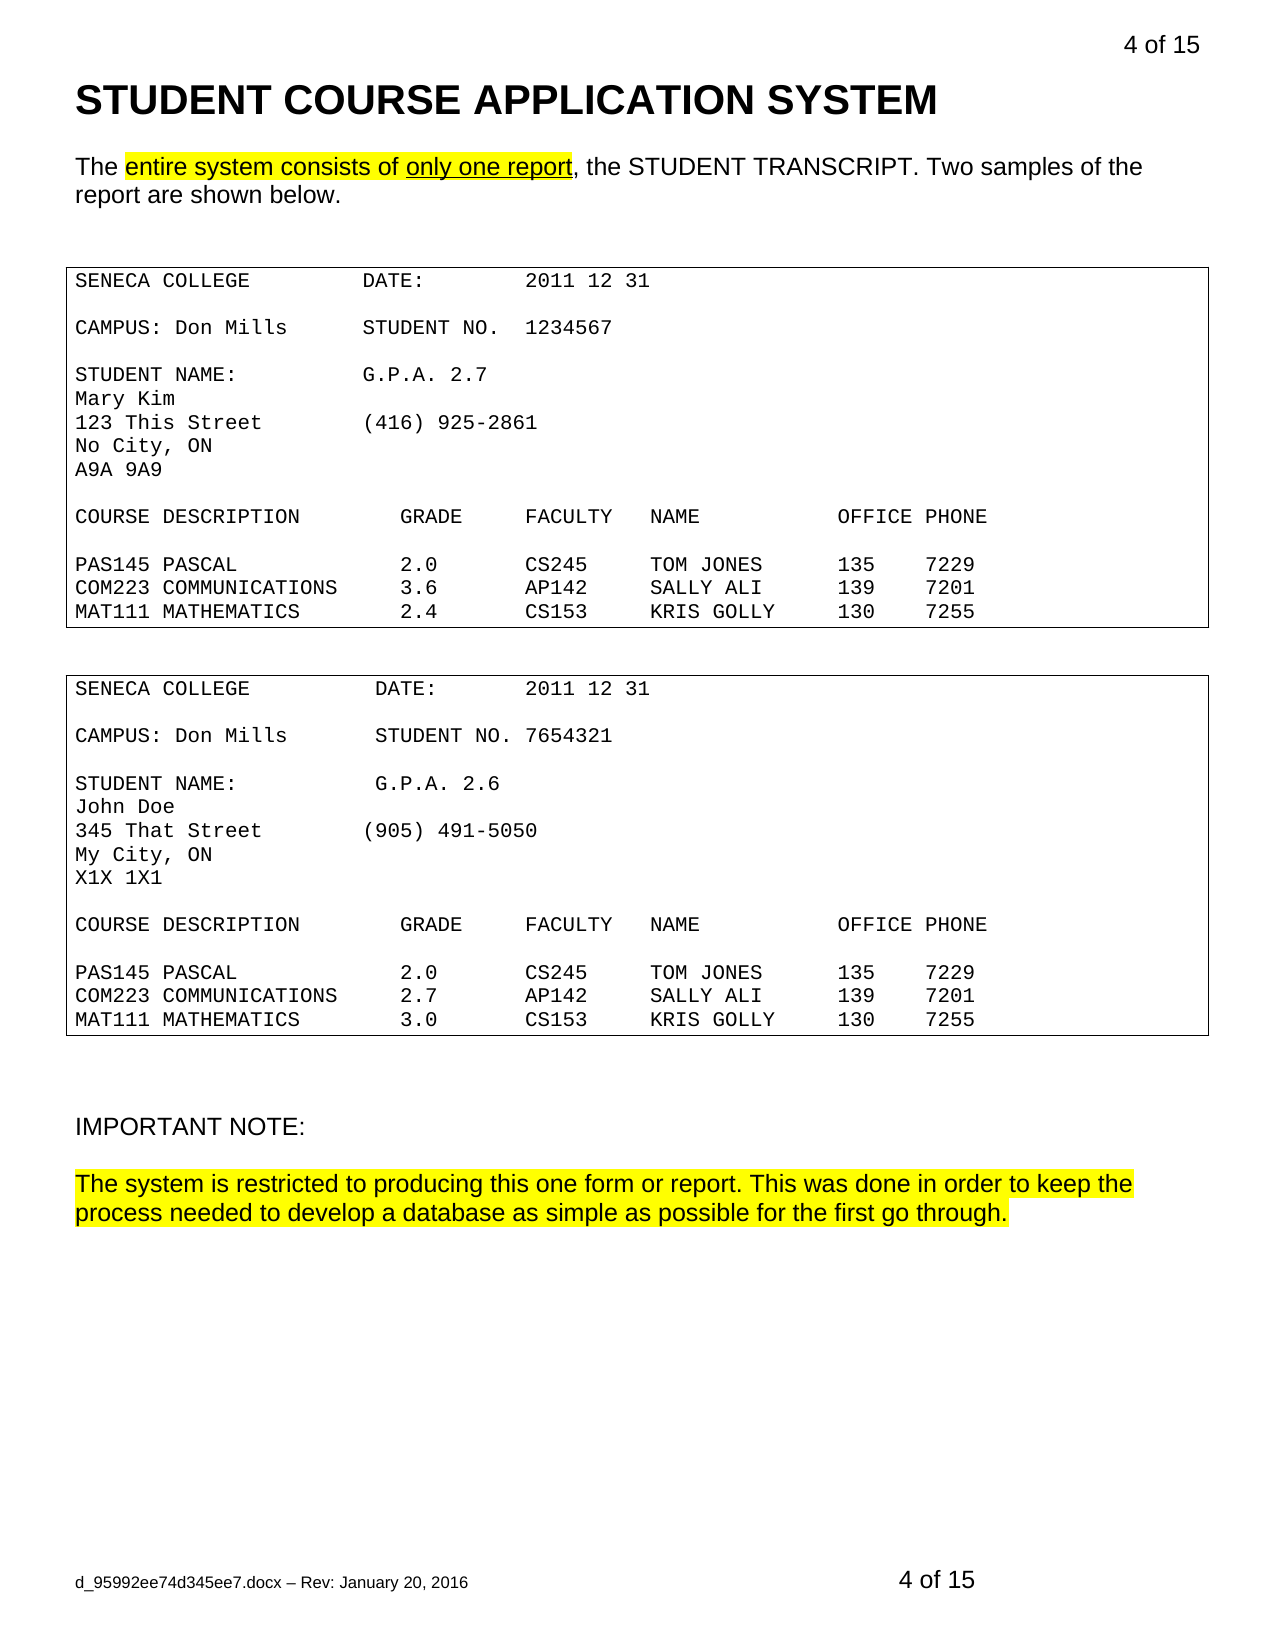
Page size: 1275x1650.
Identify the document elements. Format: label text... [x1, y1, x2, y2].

text COURSE DESCRIPTION GRADE FACULTY NAME OFFICE PHONE [75, 914, 1200, 938]
text X1X 1X1 [75, 867, 1200, 891]
text MAT111 MATHEMATICS 3.0 CS153 KRIS GOLLY 130 7255 [67, 1006, 1208, 1035]
text SENECA COLLEGE DATE: 2011 12 31 [67, 676, 1208, 702]
text 123 This Street (416) 925-2861 [75, 412, 1200, 435]
text COM223 COMMUNICATIONS 2.7 AP142 SALLY ALI 139 7201 [75, 985, 1200, 1006]
text CAMPUS: Don Mills STUDENT NO. 1234567 [75, 317, 1200, 341]
text The entire system consists of only one report, the STUDENT TRANSCRIPT. Two samples of the report are shown below. [75, 152, 1200, 209]
text COURSE DESCRIPTION GRADE FACULTY NAME OFFICE PHONE [75, 506, 1200, 530]
text IMPORTANT NOTE: [75, 1112, 1200, 1141]
text STUDENT COURSE APPLICATION SYSTEM [75, 75, 1200, 123]
text COM223 COMMUNICATIONS 3.6 AP142 SALLY ALI 139 7201 [75, 577, 1200, 598]
text A9A 9A9 [75, 459, 1200, 483]
text STUDENT NAME: G.P.A. 2.6 [75, 773, 1200, 796]
text CAMPUS: Don Mills STUDENT NO. 7654321 [75, 725, 1200, 749]
text John Doe [75, 796, 1200, 820]
text PAS145 PASCAL 2.0 CS245 TOM JONES 135 7229 [75, 553, 1200, 577]
text Mary Kim [75, 388, 1200, 412]
text MAT111 MATHEMATICS 2.4 CS153 KRIS GOLLY 130 7255 [67, 598, 1208, 627]
text PAS145 PASCAL 2.0 CS245 TOM JONES 135 7229 [75, 962, 1200, 985]
text 345 That Street (905) 491-5050 [75, 820, 1200, 843]
text No City, ON [75, 435, 1200, 459]
text The system is restricted to producing this one form or report. This was done in order to keep the process needed to develop a database as simple as possible for the first go through. [1009, 1169, 1200, 1227]
text SENECA COLLEGE DATE: 2011 12 31 [67, 268, 1208, 293]
text STUDENT NAME: G.P.A. 2.7 [75, 364, 1200, 388]
text My City, ON [75, 843, 1200, 867]
